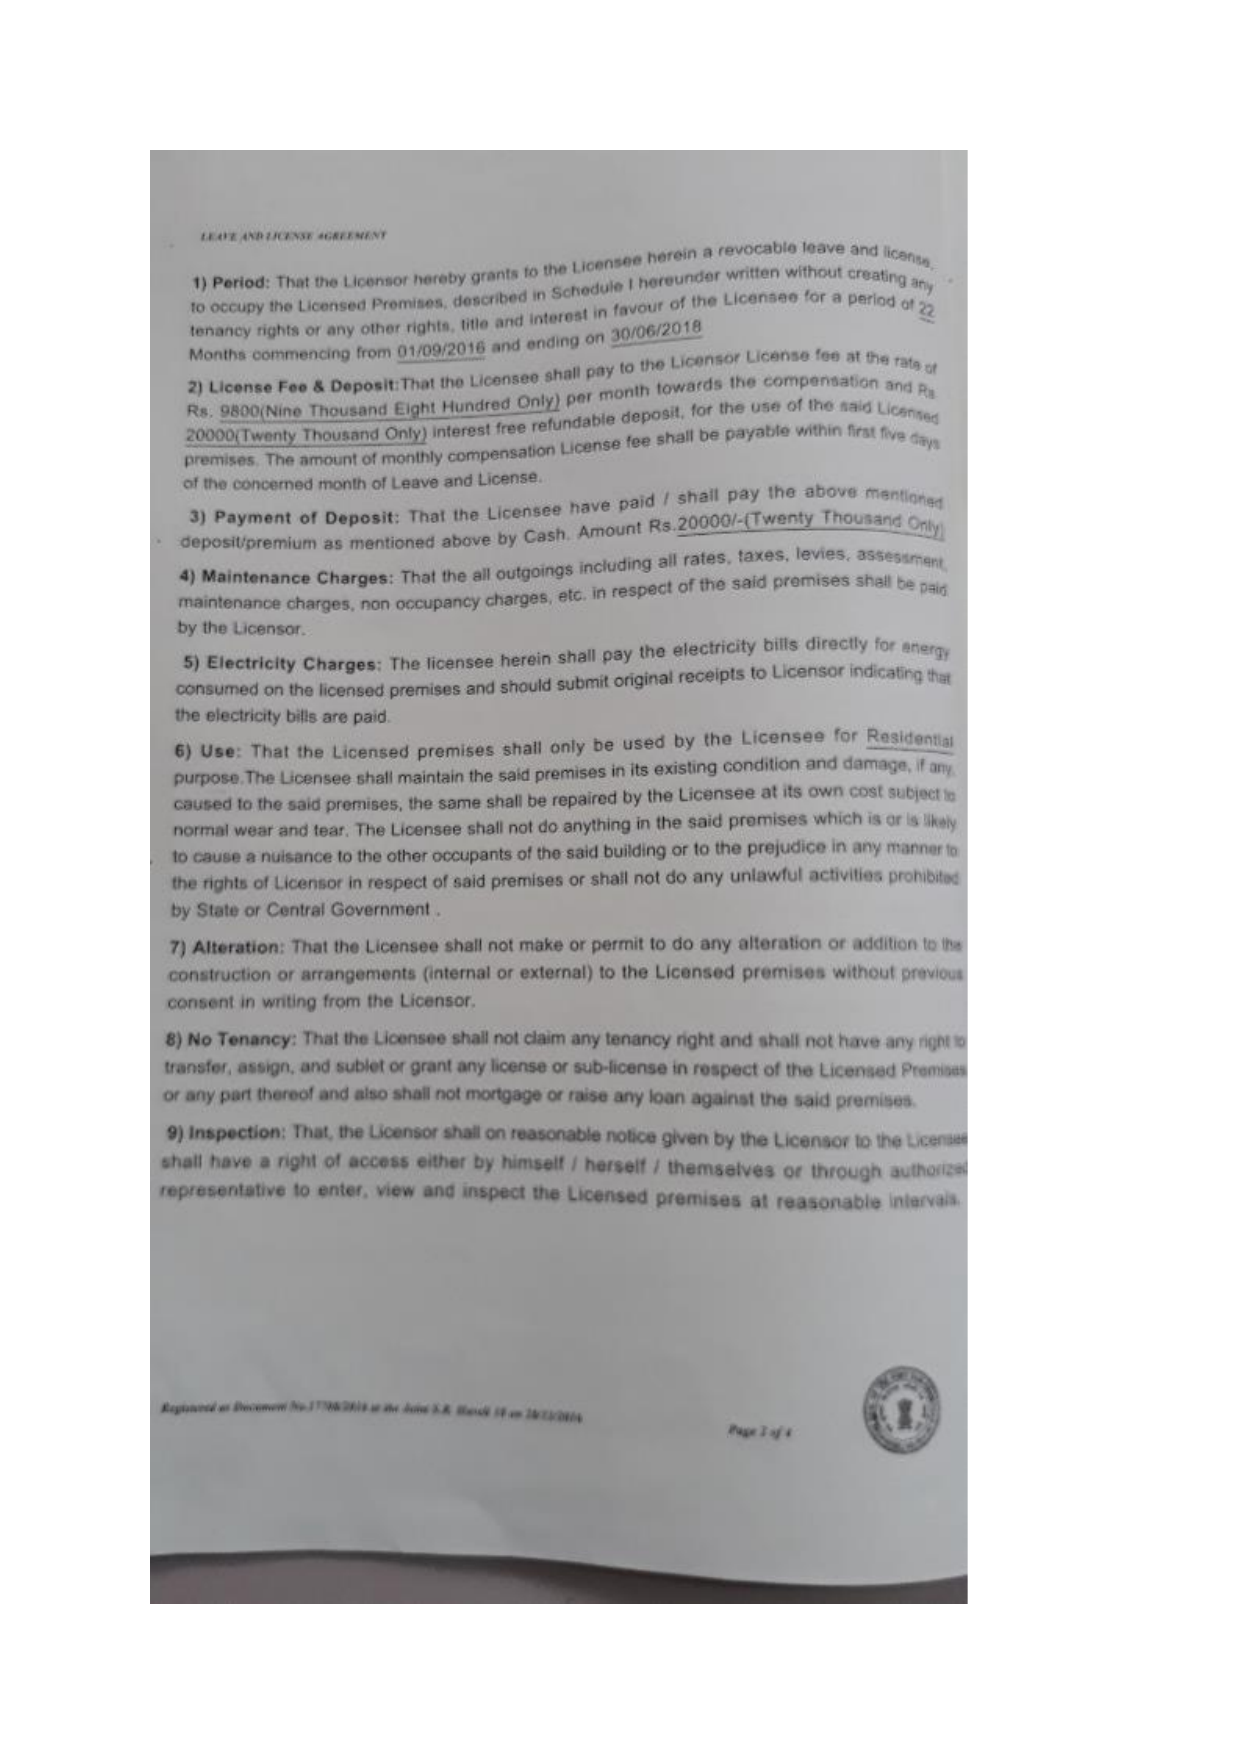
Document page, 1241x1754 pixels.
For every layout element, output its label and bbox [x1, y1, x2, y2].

picture [150, 150, 968, 1604]
